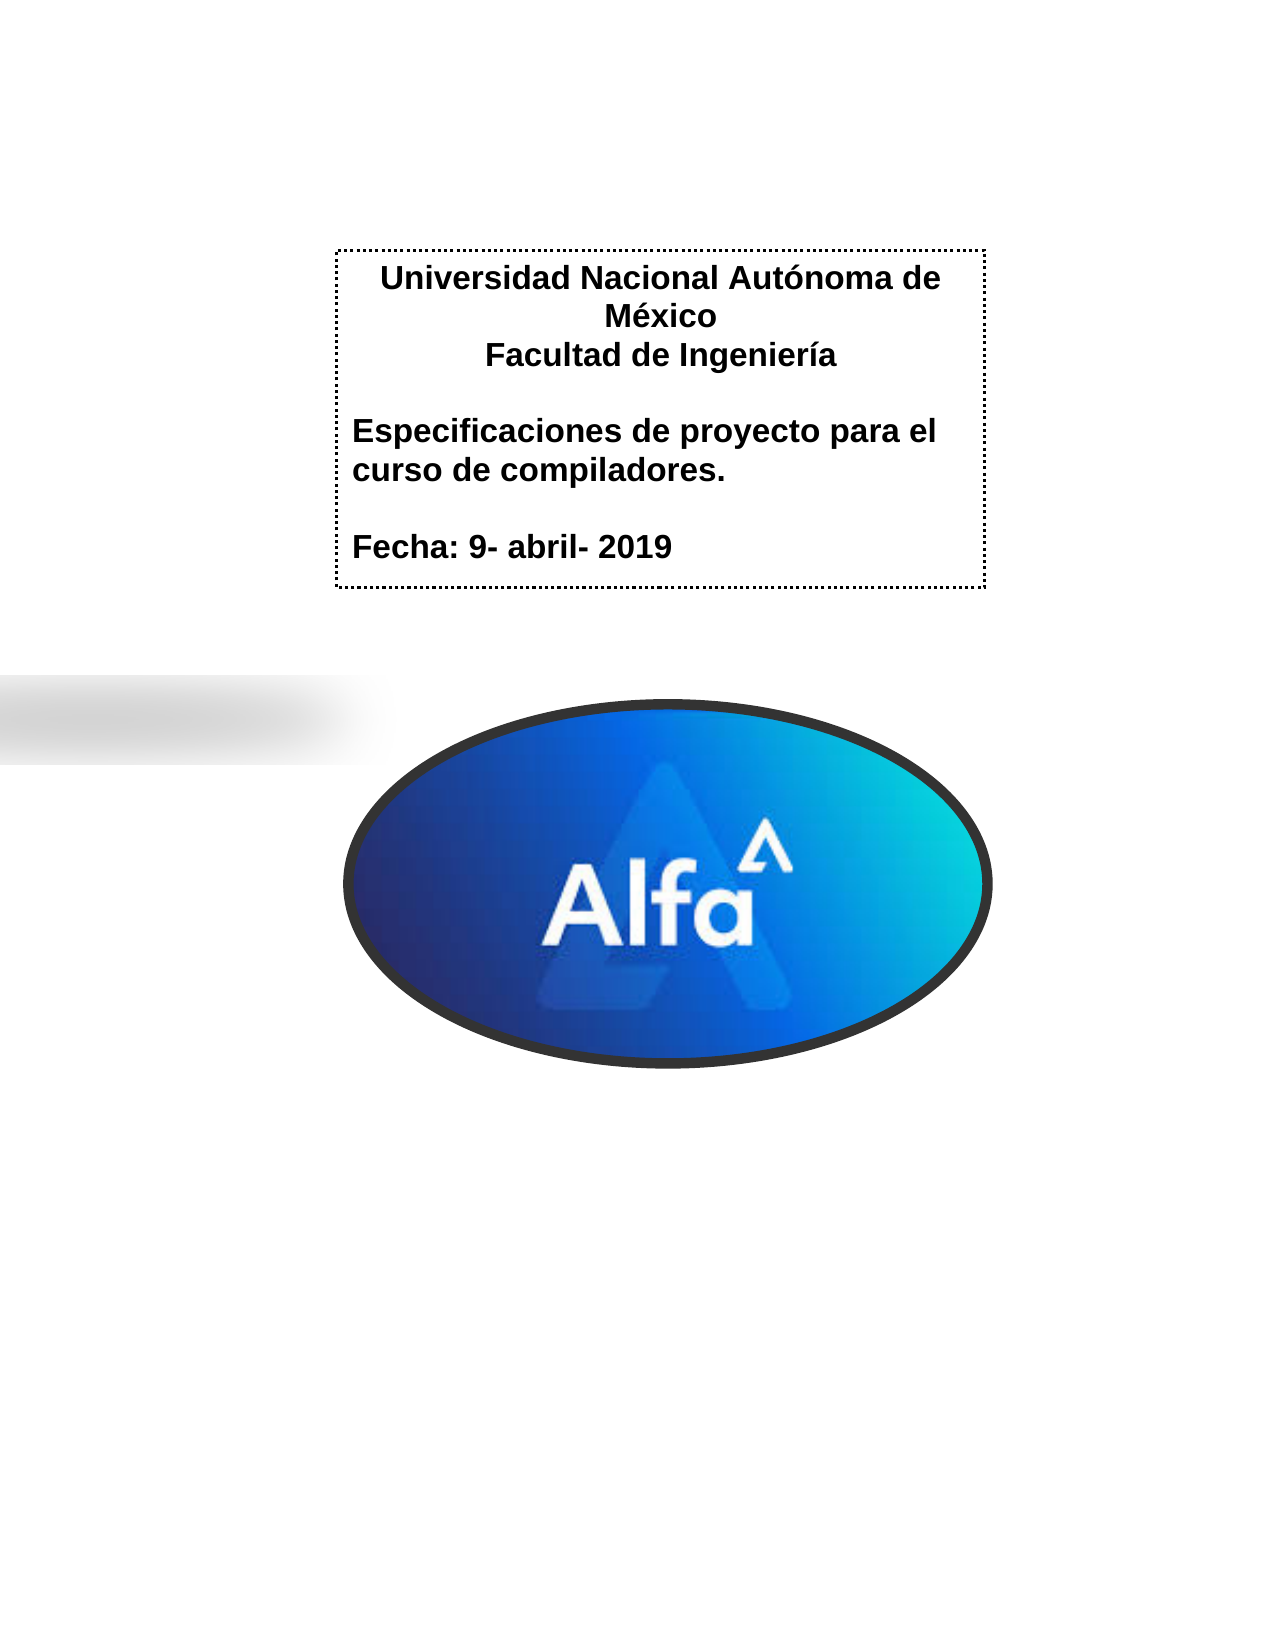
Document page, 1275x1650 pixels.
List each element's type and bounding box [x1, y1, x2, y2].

picture [842, 740, 982, 950]
picture [354, 710, 890, 1058]
